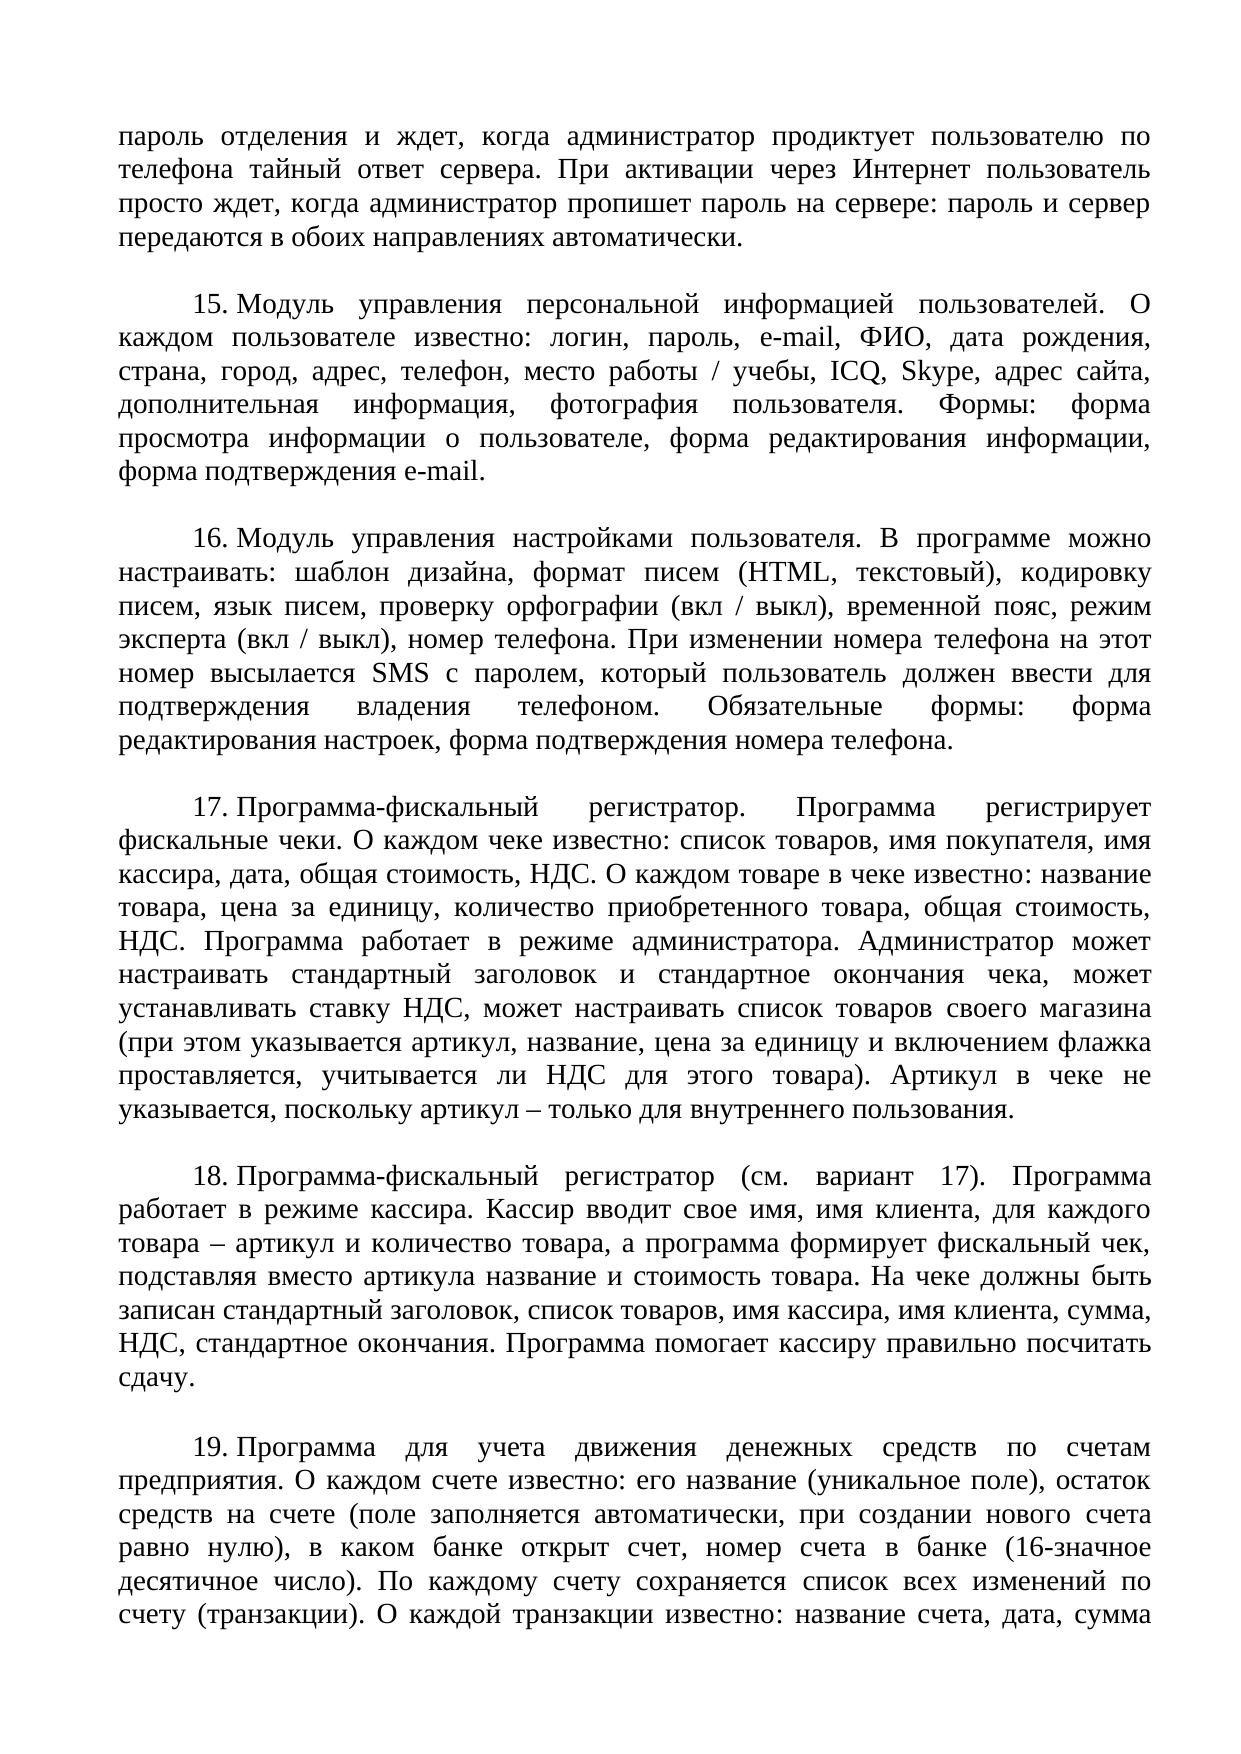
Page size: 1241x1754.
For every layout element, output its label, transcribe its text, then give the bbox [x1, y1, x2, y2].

list Программа-фискальный регистратор (см. вариант 17). Программа работает в режиме кассира. Кассир вводит свое имя, имя клиента, для каждого товара – артикул и количество товара, а программа формирует фискальный чек, подставляя вместо артикула название и стоимость товара. На чеке должны быть записан стандартный заголовок, список товаров, имя кассира, имя клиента, сумма, НДС, стандартное окончания. Программа помогает кассиру правильно посчитать сдачу. [118, 1158, 1152, 1393]
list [118, 1429, 1152, 1630]
list Модуль управления персональной информацией пользователей. О каждом пользователе известно: логин, пароль, e-mail, ФИО, дата рождения, страна, город, адрес, телефон, место работы / учебы, ICQ, Skype, адрес сайта, дополнительная информация, фотография пользователя. Формы: форма просмотра информации о пользователе, форма редактирования информации, форма подтверждения e-mail. [118, 286, 1152, 487]
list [118, 118, 1152, 252]
list Модуль управления настройками пользователя. В программе можно настраивать: шаблон дизайна, формат писем (HTML, текстовый), кодировку писем, язык писем, проверку орфографии (вкл / выкл), временной пояс, режим эксперта (вкл / выкл), номер телефона. При изменении номера телефона на этот номер высылается SMS с паролем, который пользователь должен ввести для подтверждения владения телефоном. Обязательные формы: форма редактирования настроек, форма подтверждения номера телефона. [118, 521, 1152, 755]
list Программа-фискальный регистратор. Программа регистрирует фискальные чеки. О каждом чеке известно: список товаров, имя покупателя, имя кассира, дата, общая стоимость, НДС. О каждом товаре в чеке известно: название товара, цена за единицу, количество приобретенного товара, общая стоимость, НДС. Программа работает в режиме администратора. Администратор может настраивать стандартный заголовок и стандартное окончания чека, может устанавливать ставку НДС, может настраивать список товаров своего магазина (при этом указывается артикул, название, цена за единицу и включением флажка проставляется, учитывается ли НДС для этого товара). Артикул в чеке не указывается, поскольку артикул – только для внутреннего пользования. [118, 789, 1152, 1124]
